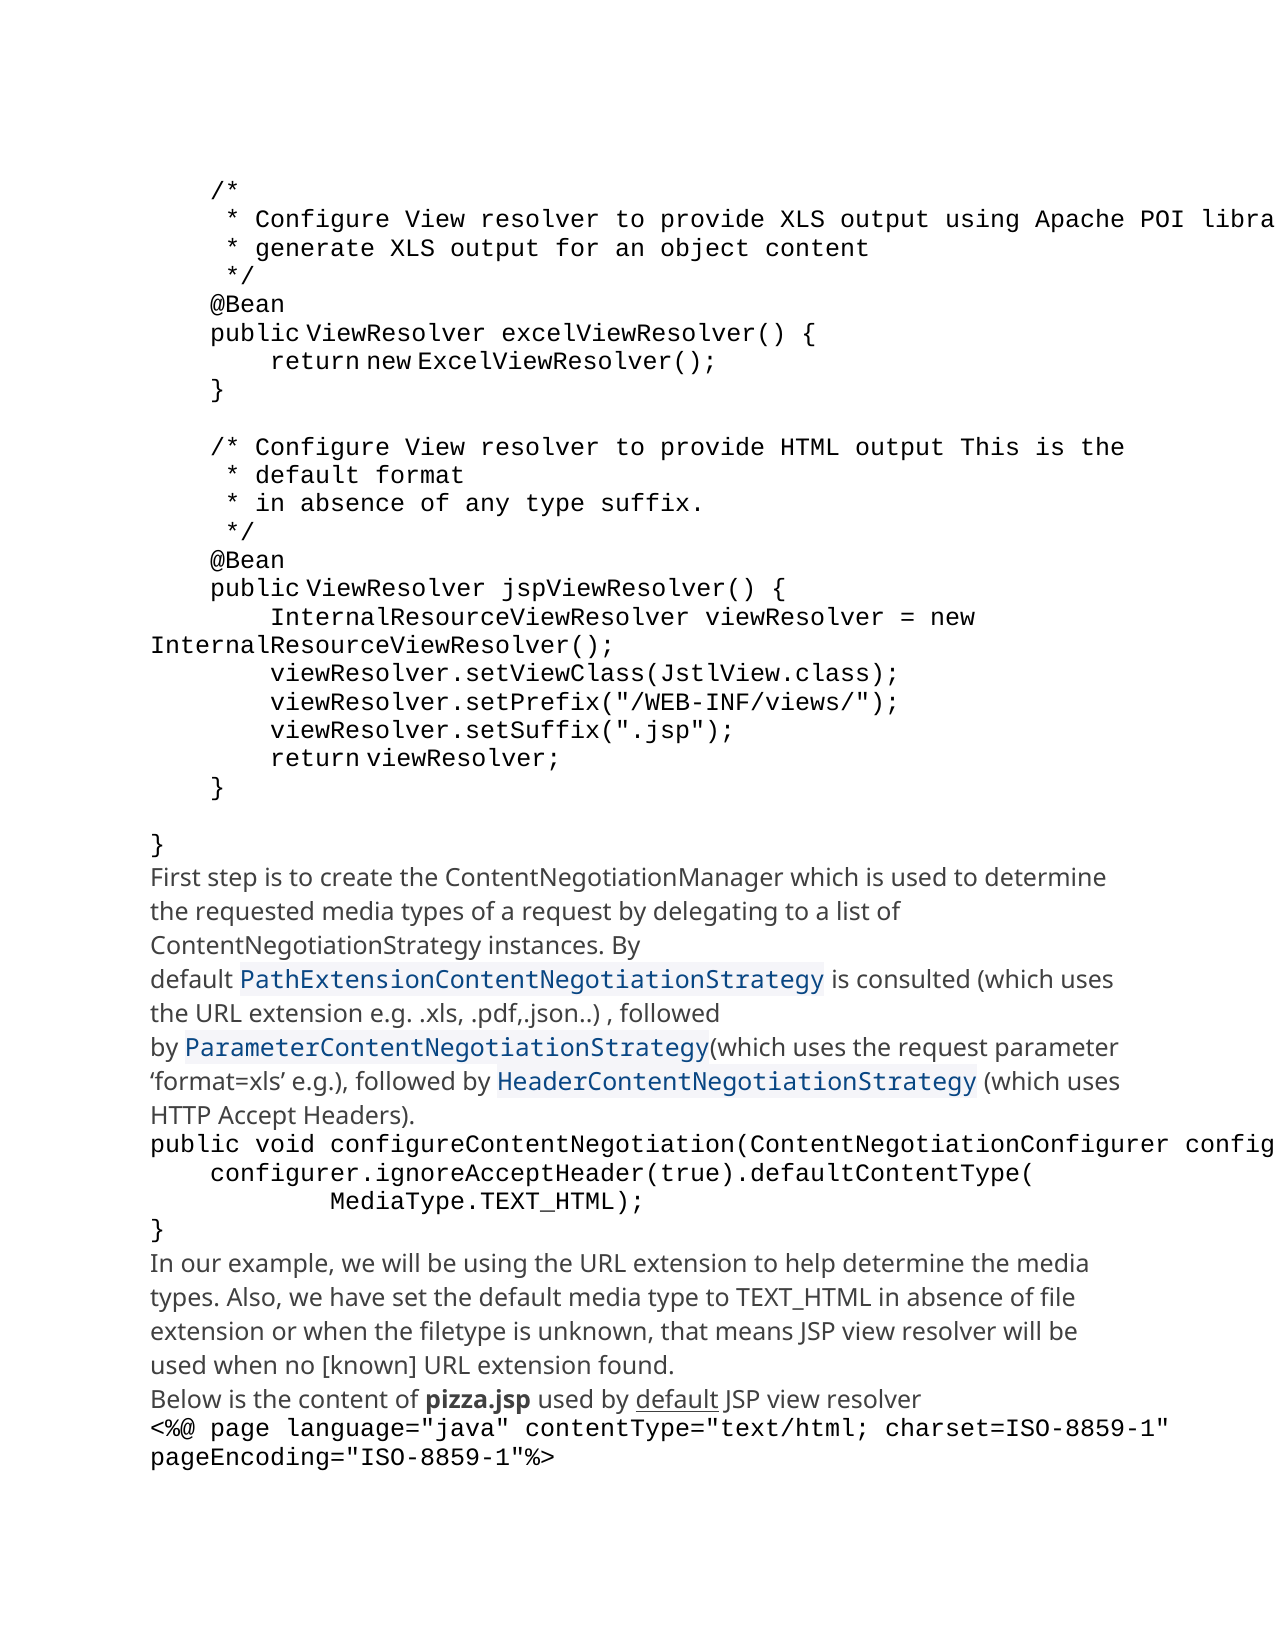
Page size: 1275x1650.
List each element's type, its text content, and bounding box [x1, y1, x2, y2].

text In our example, we will be using the URL extension to help determine the media types. Also, we have set the default media type to TEXT_HTML in absence of file extension or when the filetype is unknown, that means JSP view resolver will be used when no [known] URL extension found. [150, 1245, 1125, 1382]
text Below is the content of pizza.jsp used by default JSP view resolver [150, 1382, 1125, 1416]
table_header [150, 1416, 1275, 1472]
text First step is to create the ContentNegotiationManager which is used to determine the requested media types of a request by delegating to a list of ContentNegotiationStrategy instances. By default PathExtensionContentNegotiationStrategy is consulted (which uses the URL extension e.g. .xls, .pdf,.json..) , followed by ParameterContentNegotiationStrategy(which uses the request parameter ‘format=xls’ e.g.), followed by HeaderContentNegotiationStrategy (which uses HTTP Accept Headers). [150, 859, 1125, 1132]
table_header public void configureContentNegotiation(ContentNegotiationConfigurer configurer) { configurer.ignoreAcceptHeader(true).defaultContentType( MediaType.TEXT_HTML); } [150, 1132, 1275, 1245]
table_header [150, 150, 1275, 859]
